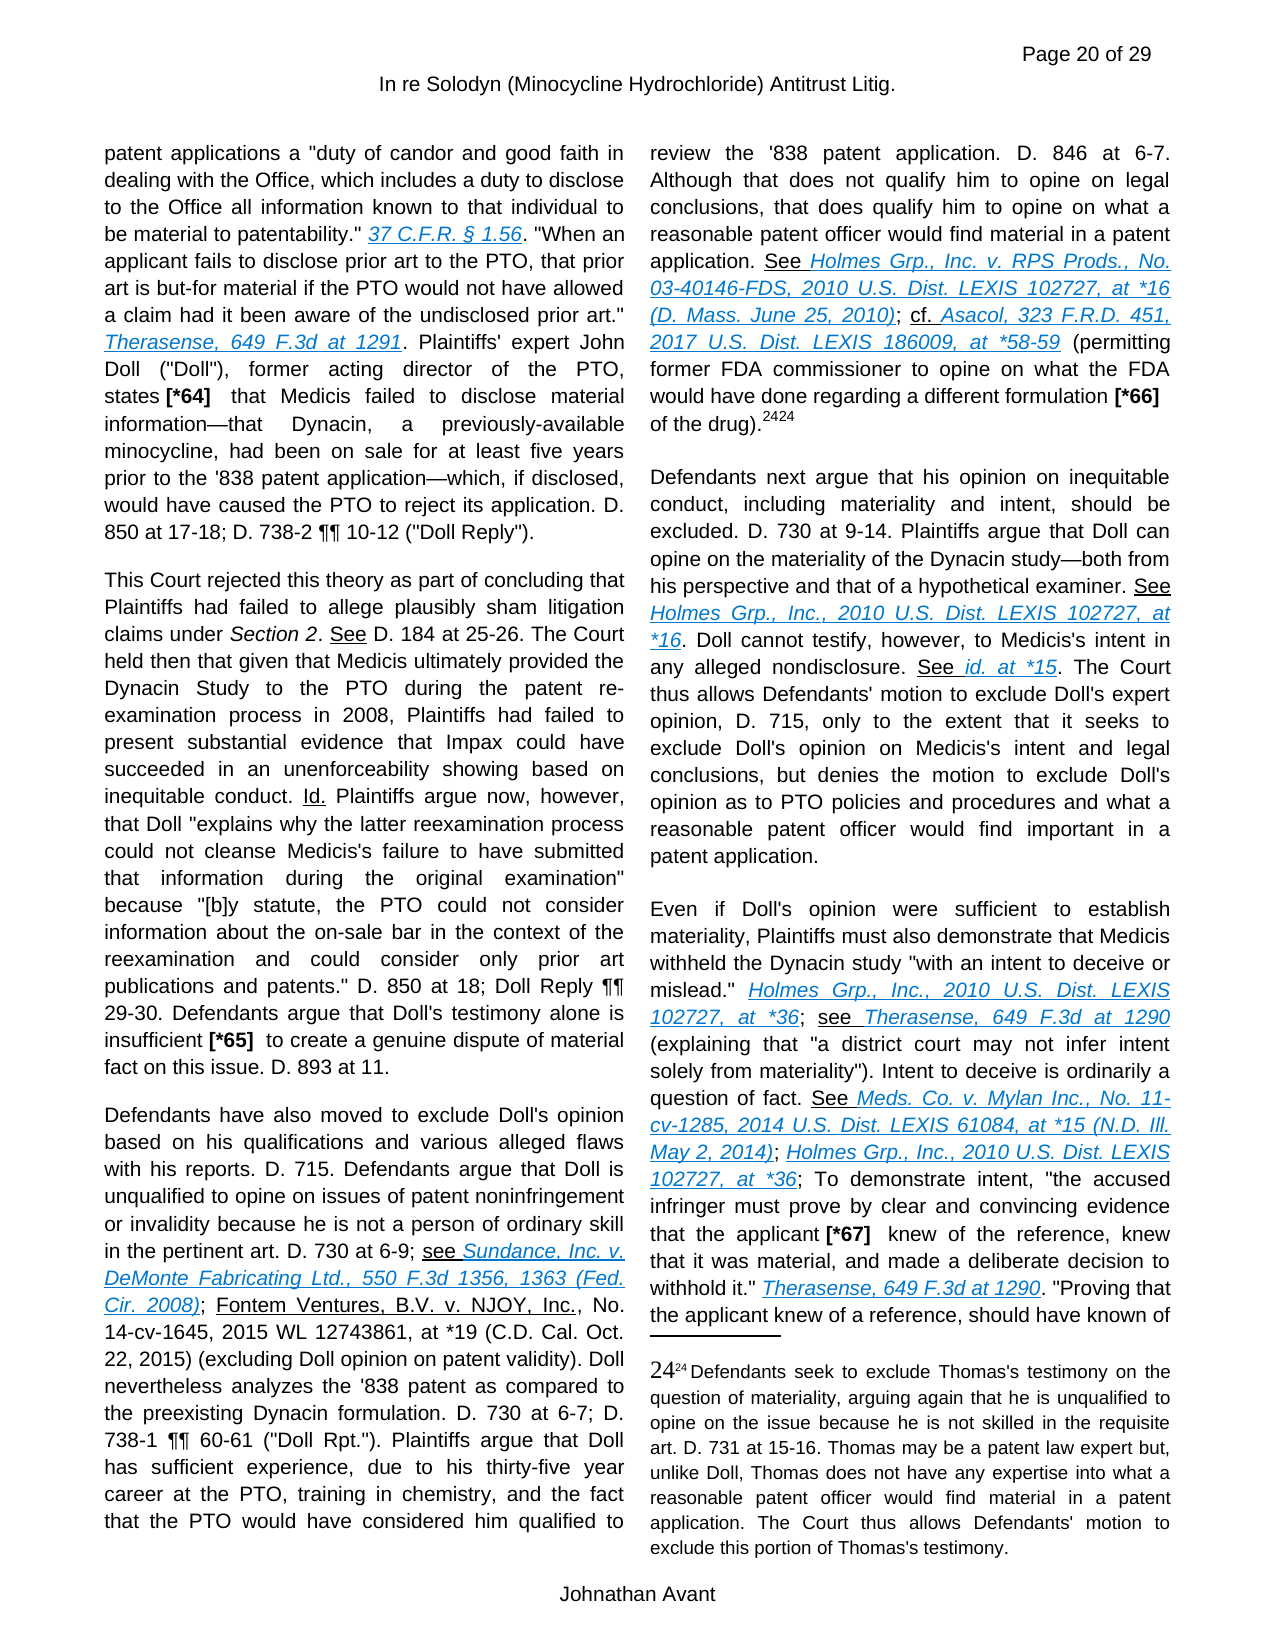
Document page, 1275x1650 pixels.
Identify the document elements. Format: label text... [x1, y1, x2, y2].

text Defendants next argue that his opinion on inequitable conduct, including materiality and intent, should be excluded. D. 730 at 9-14. Plaintiffs argue that Doll can opine on the materiality of the Dynacin study—both from his perspective and that of a hypothetical examiner. See Holmes Grp., Inc., 2010 U.S. Dist. LEXIS 102727, at *16. Doll cannot testify, however, to Medicis's intent in any alleged nondisclosure. See id. at *15. The Court thus allows Defendants' motion to exclude Doll's expert opinion, D. 715, only to the extent that it seeks to exclude Doll's opinion on Medicis's intent and legal conclusions, but denies the motion to exclude Doll's opinion as to PTO policies and procedures and what a reasonable patent officer would find important in a patent application. [650, 462, 1171, 868]
text This Court rejected this theory as part of concluding that Plaintiffs had failed to allege plausibly sham litigation claims under Section 2. See D. 184 at 25-26. The Court held then that given that Medicis ultimately provided the Dynacin Study to the PTO during the patent re-examination process in 2008, Plaintiffs had failed to present substantial evidence that Impax could have succeeded in an unenforceability showing based on inequitable conduct. Id. Plaintiffs argue now, however, that Doll "explains why the latter reexamination process could not cleanse Medicis's failure to have submitted that information during the original examination" because "[b]y statute, the PTO could not consider information about the on-sale bar in the context of the reexamination and could consider only prior art publications and patents." D. 850 at 18; Doll Reply ¶¶ 29-30. Defendants argue that Doll's testimony alone is insufficient [*65] to create a genuine dispute of material fact on this issue. D. 893 at 11. [104, 564, 625, 1079]
text Defendants have also moved to exclude Doll's opinion based on his qualifications and various alleged flaws with his reports. D. 715. Defendants argue that Doll is unqualified to opine on issues of patent noninfringement or invalidity because he is not a person of ordinary skill in the pertinent art. D. 730 at 6-9; see Sundance, Inc. v. DeMonte Fabricating Ltd., 550 F.3d 1356, 1363 (Fed. Cir. 2008); Fontem Ventures, B.V. v. NJOY, Inc., No. 14-cv-1645, 2015 WL 12743861, at *19 (C.D. Cal. Oct. 22, 2015) (excluding Doll opinion on patent validity). Doll nevertheless analyzes the '838 patent as compared to the preexisting Dynacin formulation. D. 730 at 6-7; D. 738-1 ¶¶ 60-61 ("Doll Rpt."). Plaintiffs argue that Doll has sufficient experience, due to his thirty-five year career at the PTO, training in chemistry, and the fact that the PTO would have considered him qualified to review the '838 patent application. D. 846 at 6-7. Although that does not qualify him to opine on legal conclusions, that does qualify him to opine on what a reasonable patent officer would find material in a patent application. See Holmes Grp., Inc. v. RPS Prods., No. 03-40146-FDS, 2010 U.S. Dist. LEXIS 102727, at *16 (D. Mass. June 25, 2010); cf. Asacol, 323 F.R.D. 451, 2017 U.S. Dist. LEXIS 186009, at *58-59 (permitting former FDA commissioner to opine on what the FDA would have done regarding a different formulation [*66] of the drug).24 [104, 1100, 625, 1287]
text Defendants have also moved to exclude Doll's opinion based on his qualifications and various alleged flaws with his reports. D. 715. Defendants argue that Doll is unqualified to opine on issues of patent noninfringement or invalidity because he is not a person of ordinary skill in the pertinent art. D. 730 at 6-9; see Sundance, Inc. v. DeMonte Fabricating Ltd., 550 F.3d 1356, 1363 (Fed. Cir. 2008); Fontem Ventures, B.V. v. NJOY, Inc., No. 14-cv-1645, 2015 WL 12743861, at *19 (C.D. Cal. Oct. 22, 2015) (excluding Doll opinion on patent validity). Doll nevertheless analyzes the '838 patent as compared to the preexisting Dynacin formulation. D. 730 at 6-7; D. 738-1 ¶¶ 60-61 ("Doll Rpt."). Plaintiffs argue that Doll has sufficient experience, due to his thirty-five year career at the PTO, training in chemistry, and the fact that the PTO would have considered him qualified to review the '838 patent application. D. 846 at 6-7. Although that does not qualify him to opine on legal conclusions, that does qualify him to opine on what a reasonable patent officer would find material in a patent application. See Holmes Grp., Inc. v. RPS Prods., No. 03-40146-FDS, 2010 U.S. Dist. LEXIS 102727, at *16 (D. Mass. June 25, 2010); cf. Asacol, 323 F.R.D. 451, 2017 U.S. Dist. LEXIS 186009, at *58-59 (permitting former FDA commissioner to opine on what the FDA would have done regarding a different formulation [*66] of the drug).24 [104, 1288, 625, 1533]
